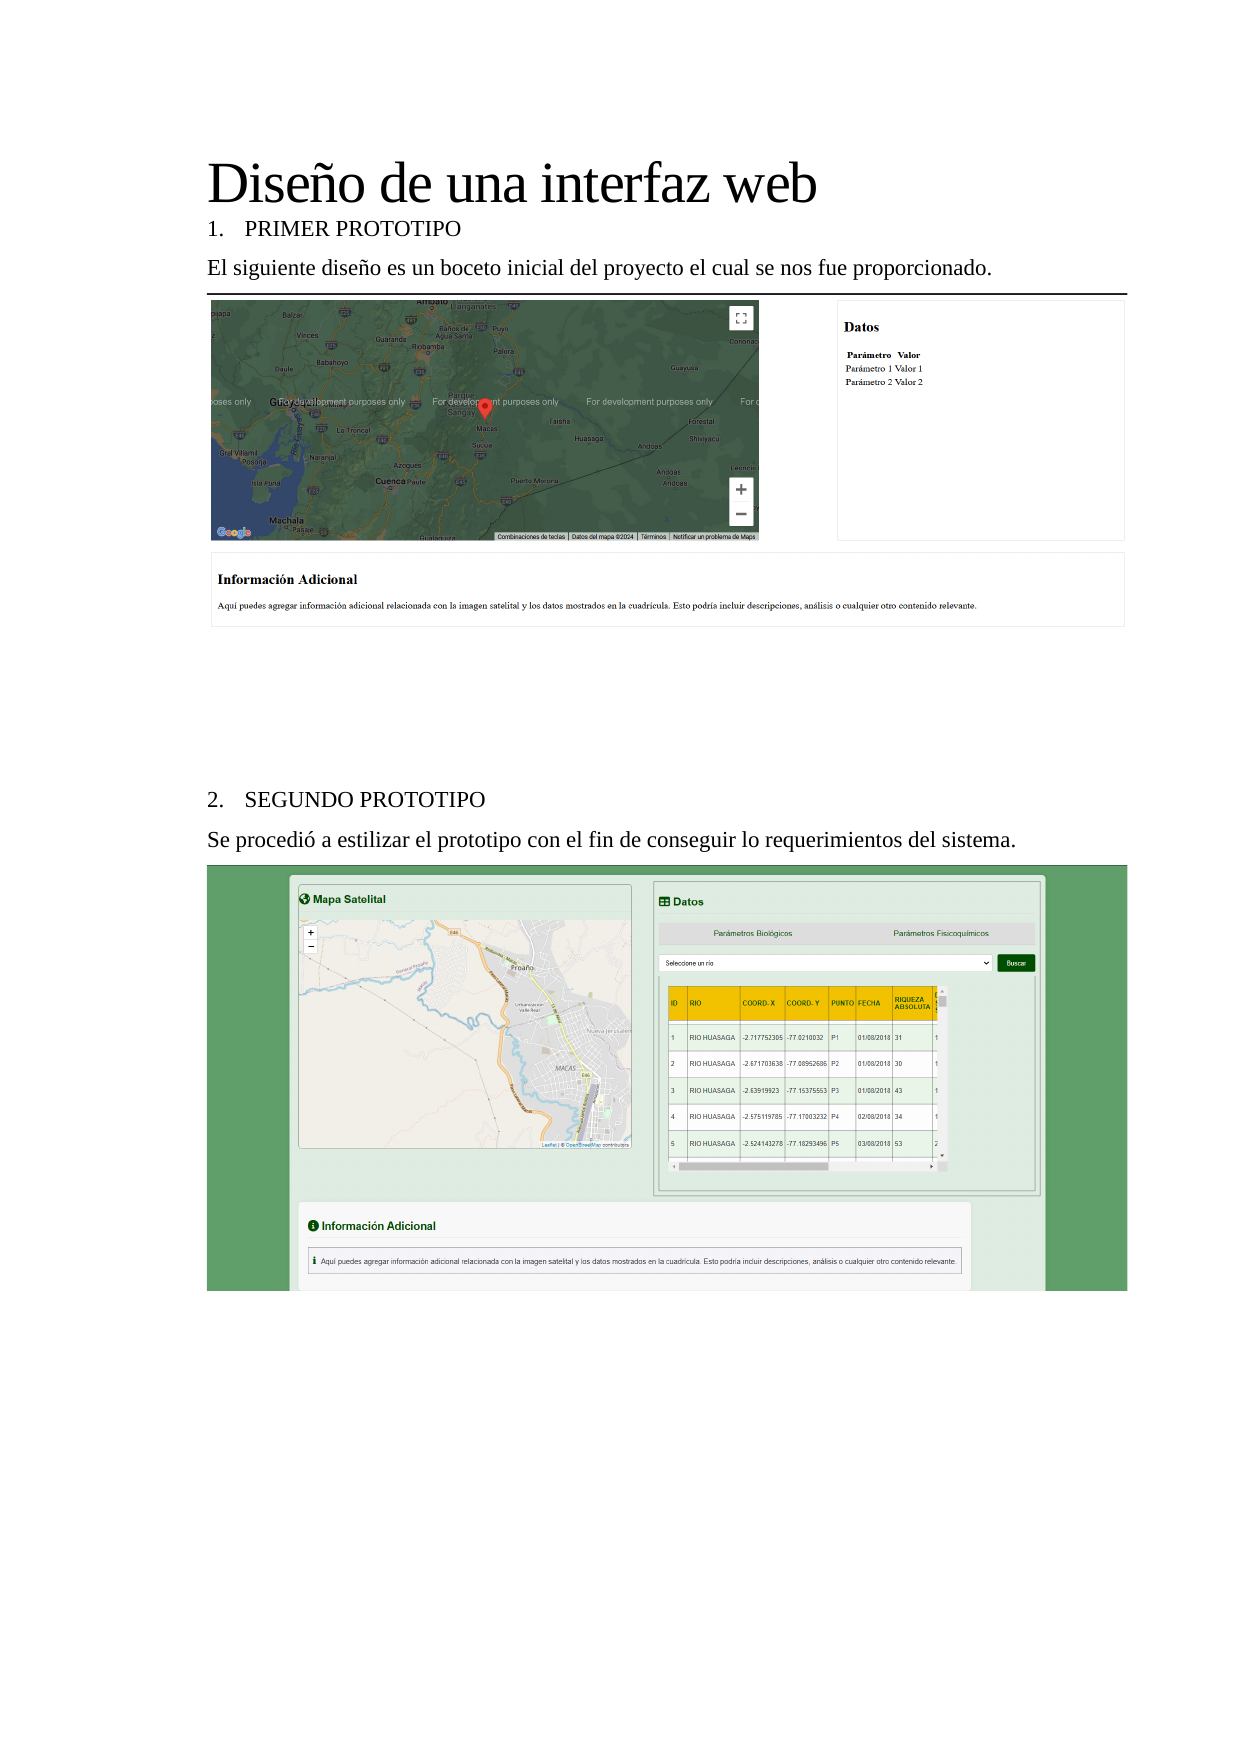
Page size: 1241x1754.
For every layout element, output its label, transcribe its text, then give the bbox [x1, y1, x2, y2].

text El siguiente diseño es un boceto inicial del proyecto el cual se nos fue proporcionado. [207, 254, 1092, 281]
subtitle Primer prototipo [207, 215, 1092, 241]
title Diseño de una interfaz web [207, 148, 1092, 215]
picture [206, 293, 1128, 734]
picture [206, 865, 1128, 1291]
subtitle Segundo Prototipo [207, 786, 1092, 813]
text Se procedió a estilizar el prototipo con el fin de conseguir lo requerimientos del sistema. [207, 826, 1092, 852]
